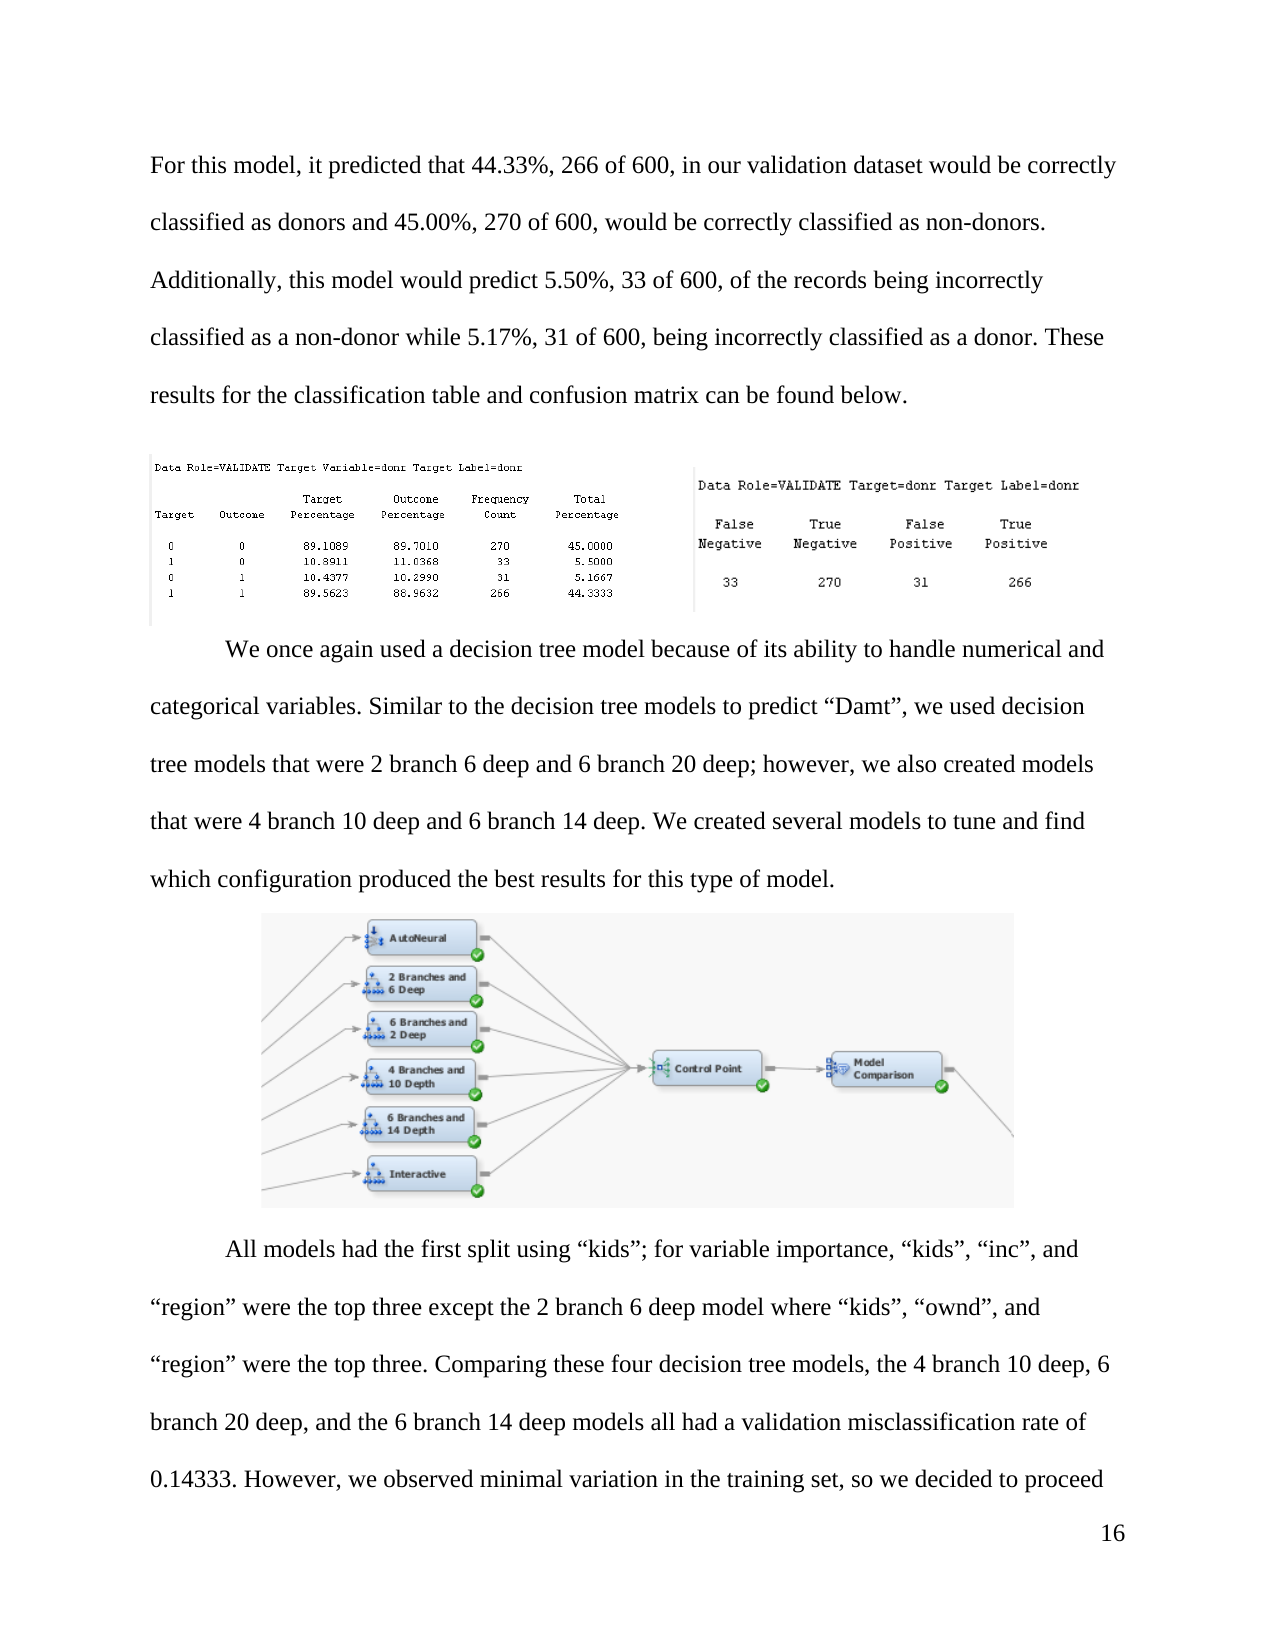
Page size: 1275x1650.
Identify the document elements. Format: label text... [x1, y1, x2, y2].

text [150, 1234, 1125, 1493]
picture [149, 454, 662, 626]
text We once again used a decision tree model because of its ability to handle numerical and categorical variables. Similar to the decision tree models to predict “Damt”, we used decision tree models that were 2 branch 6 deep and 6 branch 20 deep; however, we also created models that were 4 branch 10 deep and 6 branch 14 deep. We created several models to tune and find which configuration produced the best results for this type of model. [150, 634, 1125, 892]
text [150, 150, 1125, 409]
picture [261, 913, 1014, 1208]
picture [693, 467, 1124, 612]
